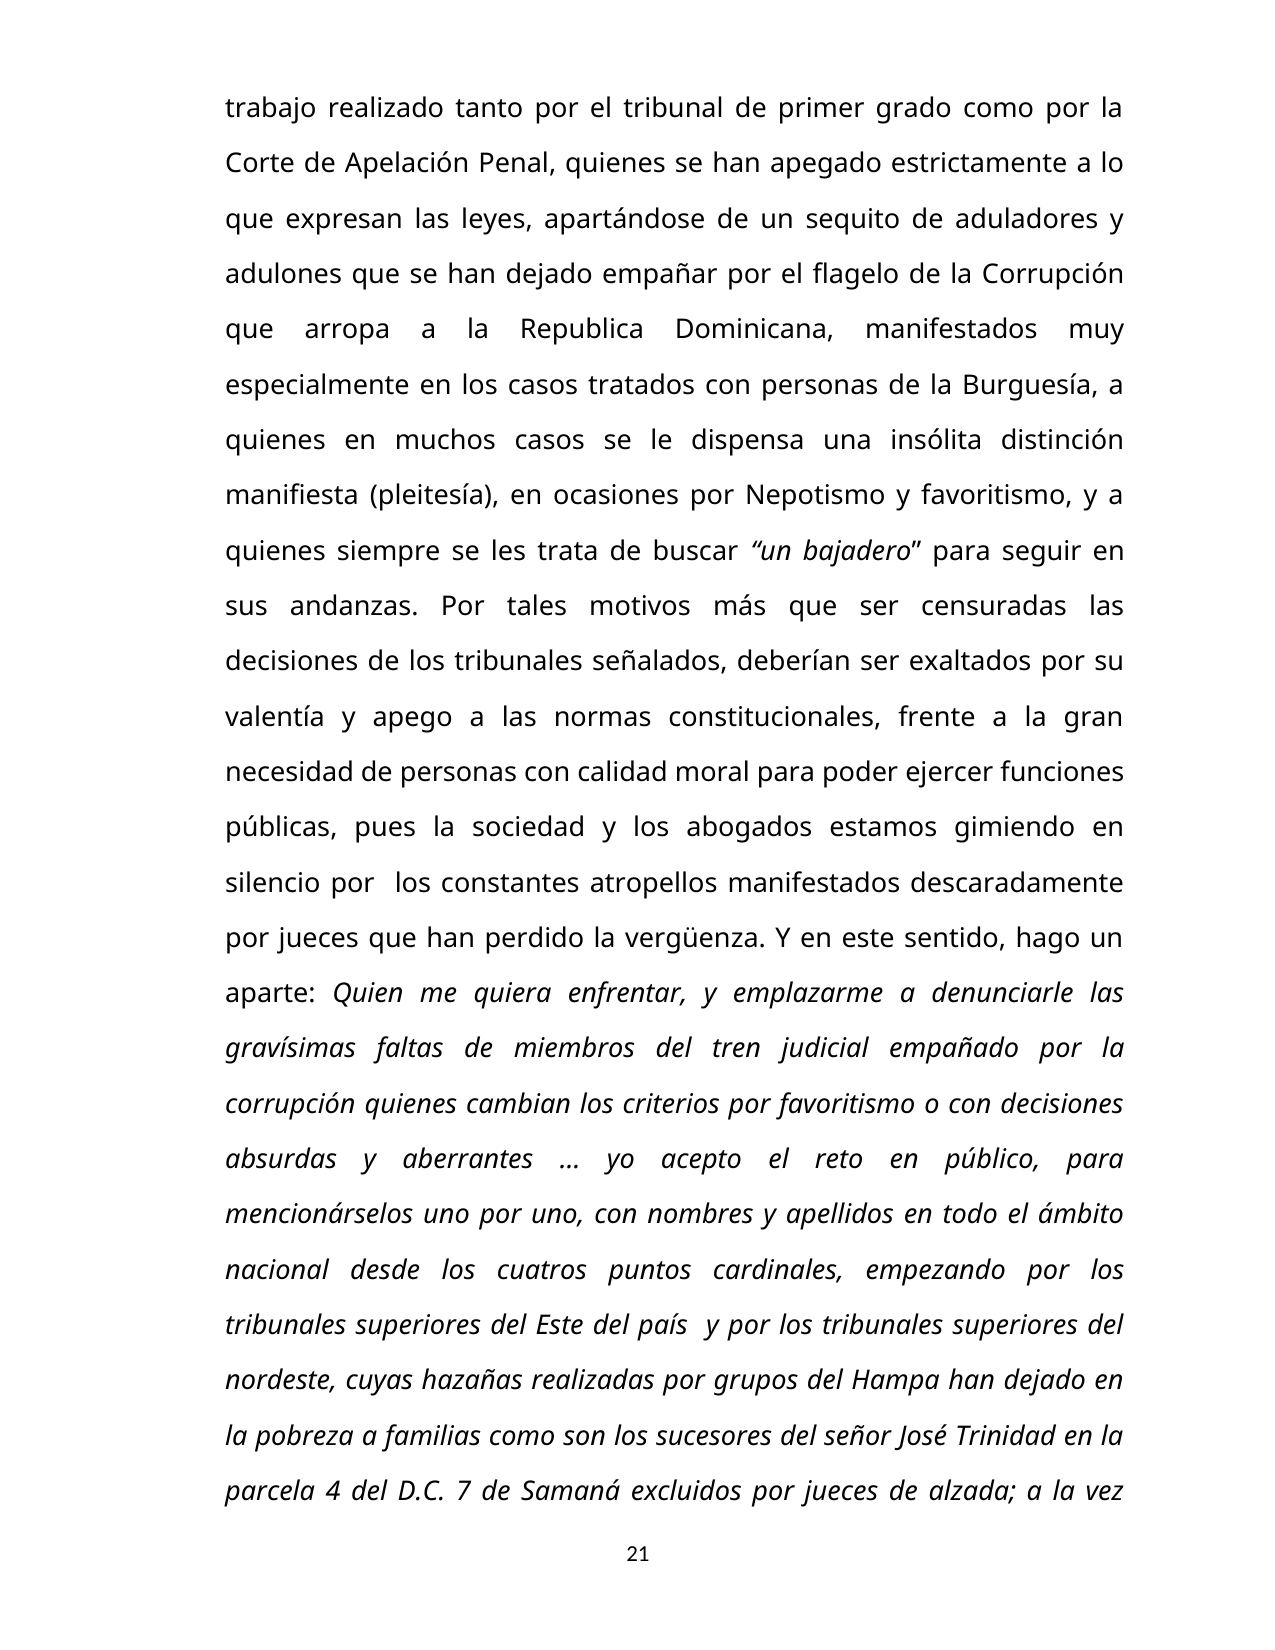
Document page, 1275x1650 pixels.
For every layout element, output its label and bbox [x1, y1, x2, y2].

list [187, 89, 1125, 1508]
